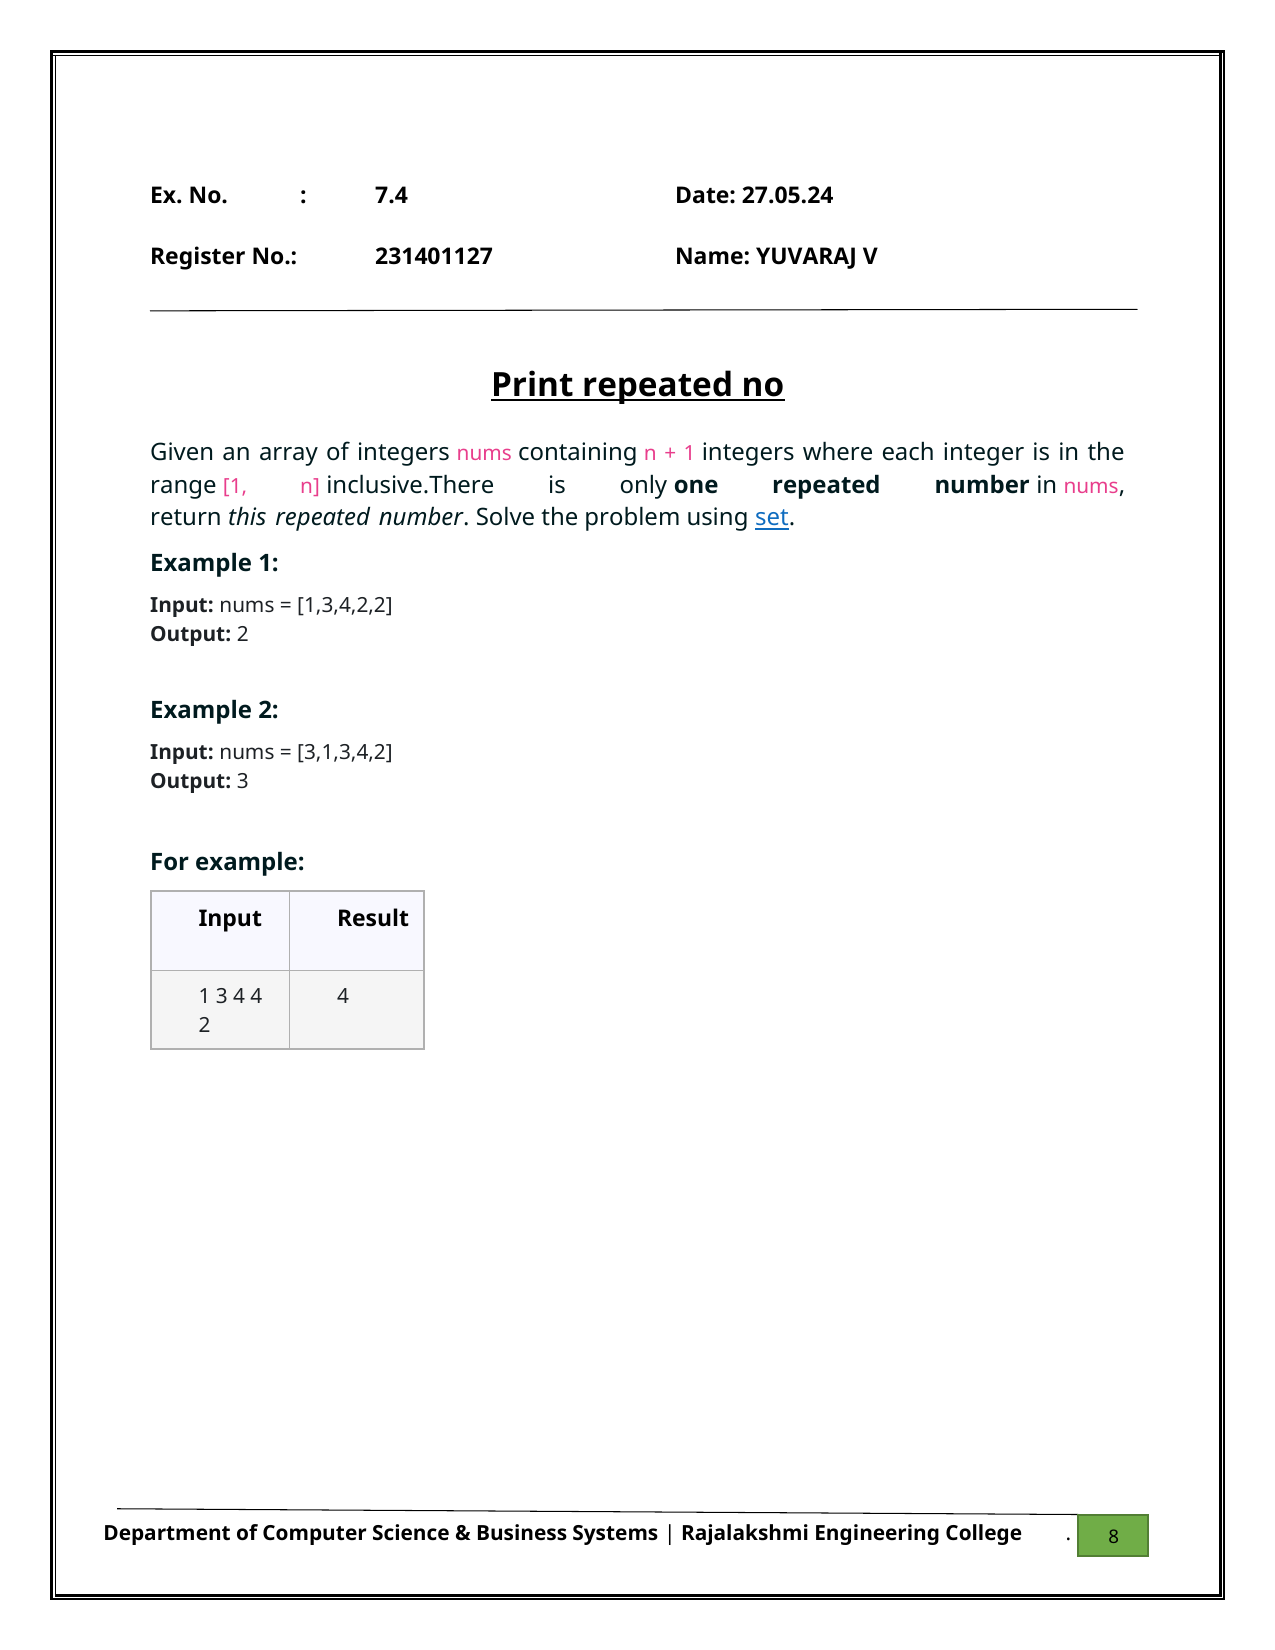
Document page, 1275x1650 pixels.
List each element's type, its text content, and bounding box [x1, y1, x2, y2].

text Given an array of integers nums containing n + 1 integers where each integer is in the range [1, n] inclusive.There is only one repeated number in nums, return this repeated number. Solve the problem using set. [150, 435, 1125, 533]
text Input: nums = [3,1,3,4,2] [150, 737, 1125, 766]
text Input: nums = [1,3,4,2,2] [150, 590, 1125, 619]
text Print repeated no [150, 360, 1125, 406]
text Example 1: [150, 545, 1125, 578]
text Output: 3 [150, 766, 1125, 794]
text For example: [150, 845, 1125, 877]
table_header Result [290, 892, 423, 970]
text Register No.: 231401127 Name: YUVARAJ V [150, 239, 1125, 271]
text Output: 2 [150, 619, 1125, 647]
table_cell 1 3 4 4 2 [152, 971, 289, 1048]
table_header Input [152, 892, 289, 970]
table_cell 4 [290, 971, 423, 1048]
text Example 2: [150, 692, 1125, 725]
text Ex. No. : 7.4 Date: 27.05.24 [150, 179, 1125, 210]
